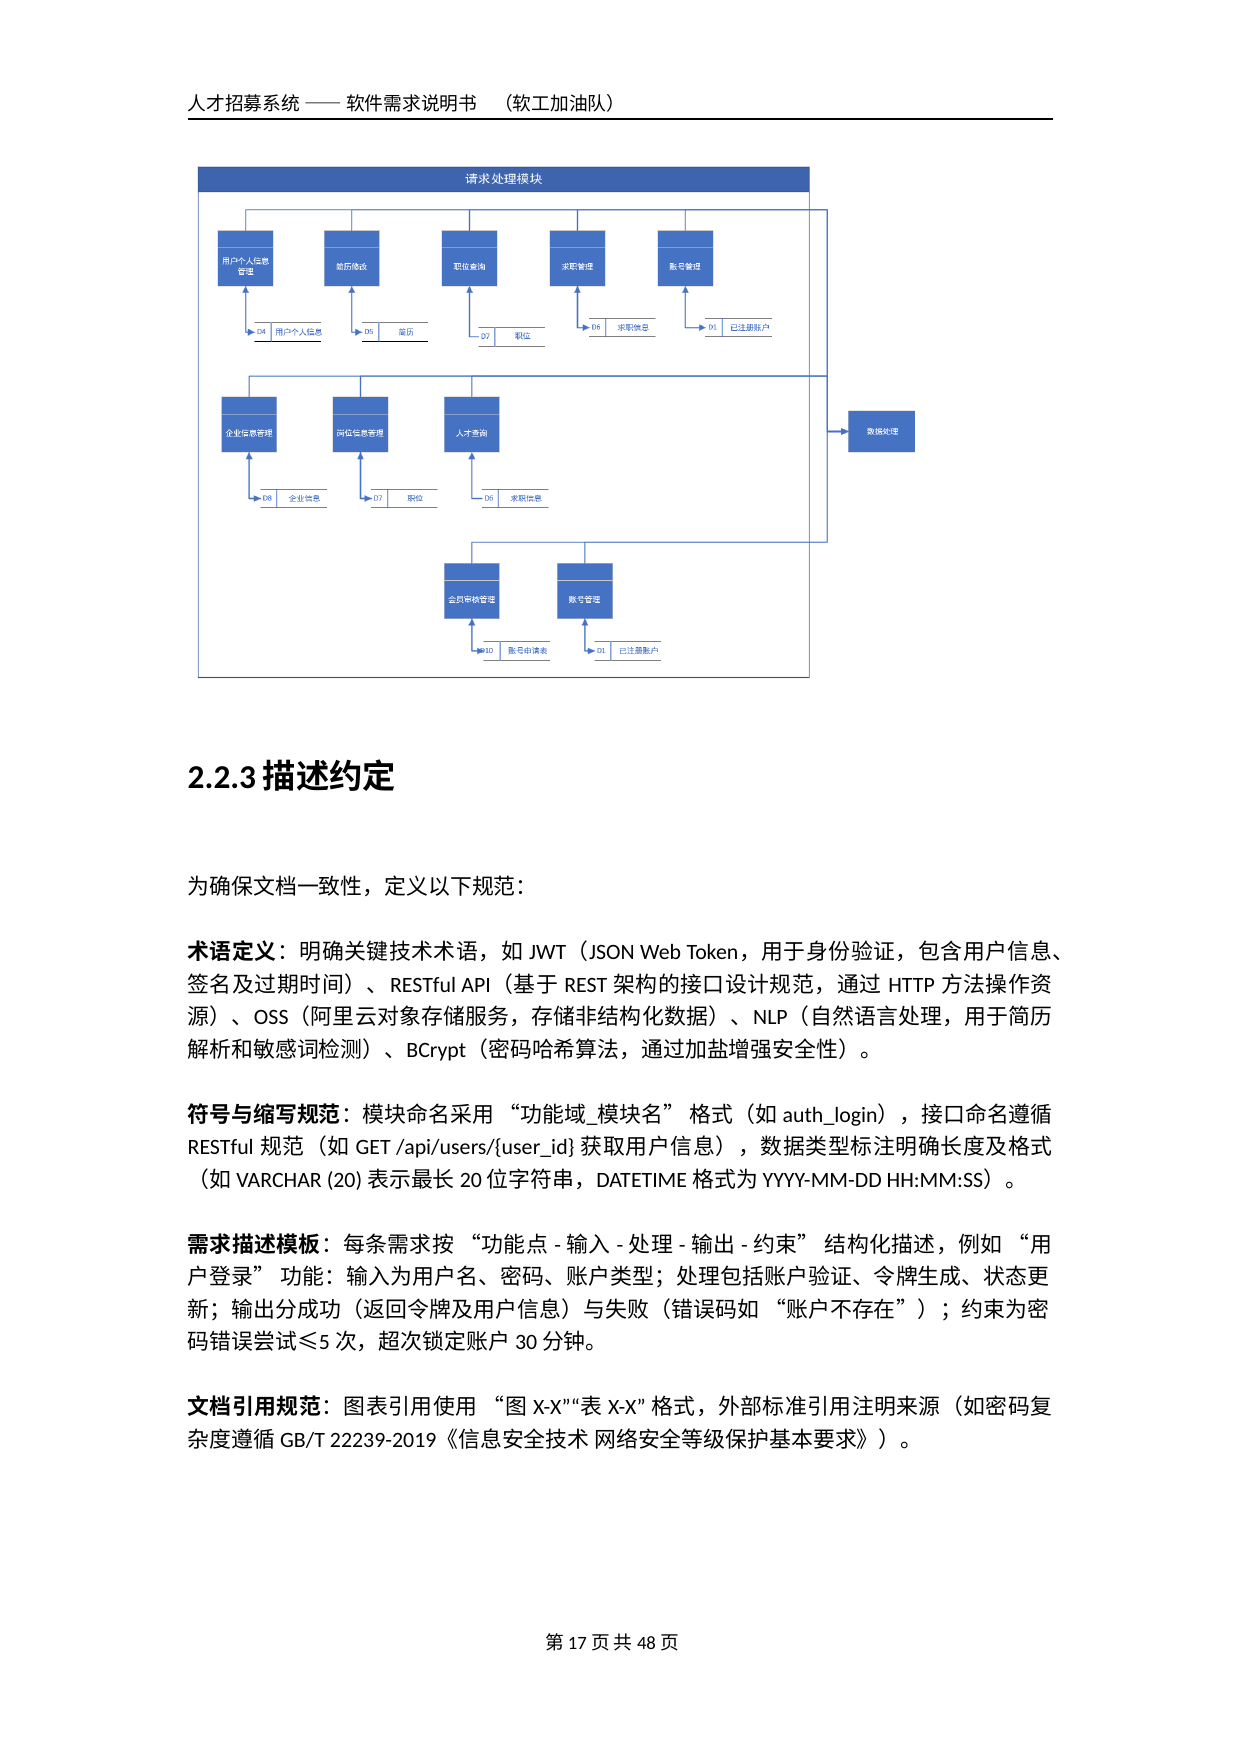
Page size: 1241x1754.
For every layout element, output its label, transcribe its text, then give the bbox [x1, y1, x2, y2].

text 符号与缩写规范：模块命名采用 “功能域_模块名” 格式（如 auth_login），接口命名遵循 RESTful 规范（如 GET /api/users/{user_id} 获取用户信息），数据类型标注明确长度及格式（如 VARCHAR (20) 表示最长 20 位字符串，DATETIME 格式为 YYYY-MM-DD HH:MM:SS）。 [187, 1096, 1053, 1194]
text 需求描述模板：每条需求按 “功能点 - 输入 - 处理 - 输出 - 约束” 结构化描述，例如 “用户登录” 功能：输入为用户名、密码、账户类型；处理包括账户验证、令牌生成、状态更新；输出分成功（返回令牌及用户信息）与失败（错误码如 “账户不存在”）；约束为密码错误尝试≤5 次，超次锁定账户 30 分钟。 [187, 1226, 1053, 1356]
text 文档引用规范：图表引用使用 “图 X-X”“表 X-X” 格式，外部标准引用注明来源（如密码复杂度遵循 GB/T 22239-2019《信息安全技术 网络安全等级保护基本要求》）。 [187, 1389, 1053, 1454]
text 为确保文档一致性，定义以下规范： [187, 869, 1053, 901]
text 术语定义：明确关键技术术语，如 JWT（JSON Web Token，用于身份验证，包含用户信息、签名及过期时间）、RESTful API（基于 REST 架构的接口设计规范，通过 HTTP 方法操作资源）、OSS（阿里云对象存储服务，存储非结构化数据）、NLP（自然语言处理，用于简历解析和敏感词检测）、BCrypt（密码哈希算法，通过加盐增强安全性）。 [187, 934, 1053, 1064]
subtitle 2.2.3描述约定 [187, 742, 1053, 807]
picture [192, 163, 915, 681]
